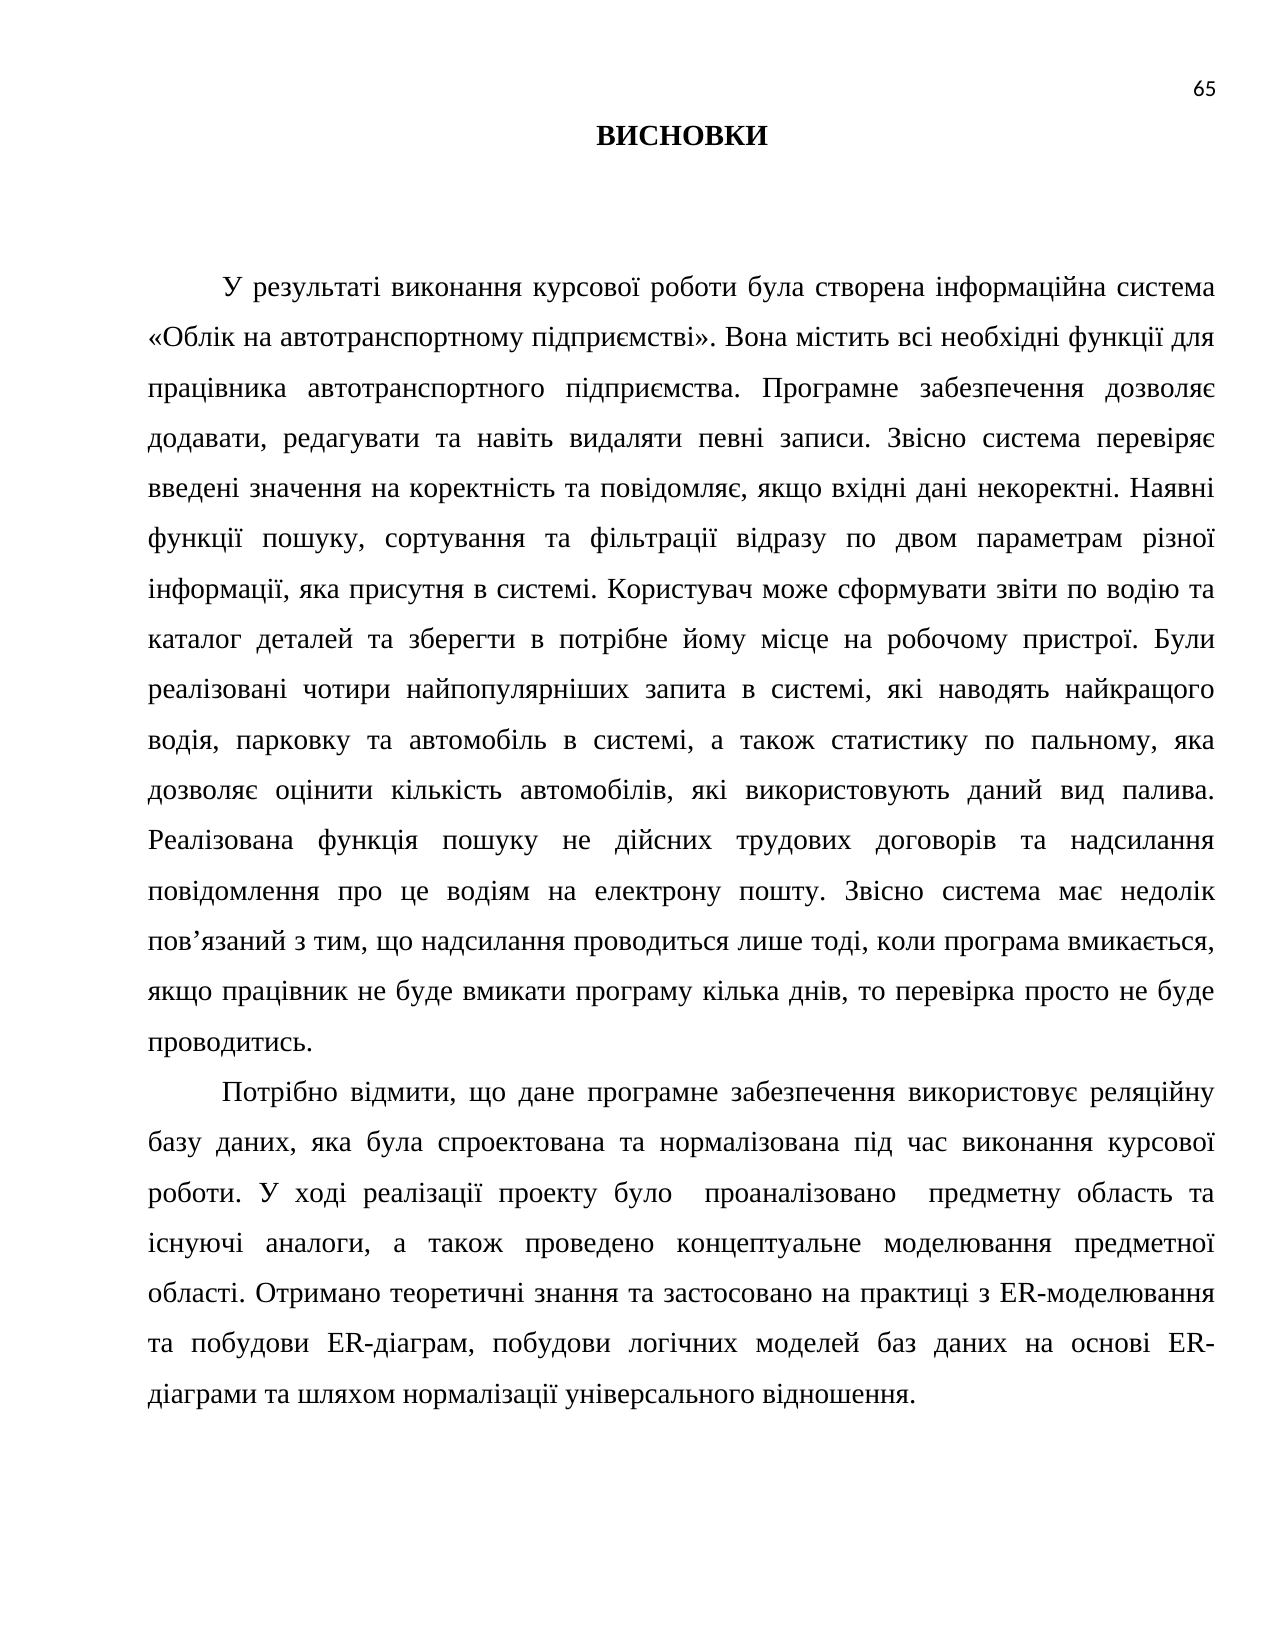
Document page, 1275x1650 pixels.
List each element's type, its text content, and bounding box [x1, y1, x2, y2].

text Потрібно відмити, що дане програмне забезпечення використовує реляційну базу даних, яка була спроектована та нормалізована під час виконання курсової роботи. У ході реалізації проекту було проаналізовано предметну область та існуючі аналоги, а також проведено концептуальне моделювання предметної області. Отримано теоретичні знання та застосовано на практиці з ER-моделювання та побудови ER-діаграм, побудови логічних моделей баз даних на основі ER-діаграми та шляхом нормалізації універсального відношення. [148, 1074, 1216, 1409]
subtitle ВИСНОВКИ [148, 118, 1216, 152]
text У результаті виконання курсової роботи була створена інформаційна система «Облік на автотранспортному підприємстві». Вона містить всі необхідні функції для працівника автотранспортного підприємства. Програмне забезпечення дозволяє додавати, редагувати та навіть видаляти певні записи. Звісно система перевіряє введені значення на коректність та повідомляє, якщо вхідні дані некоректні. Наявні функції пошуку, сортування та фільтрації відразу по двом параметрам різної інформації, яка присутня в системі. Користувач може сформувати звіти по водію та каталог деталей та зберегти в потрібне йому місце на робочому пристрої. Були реалізовані чотири найпопулярніших запита в системі, які наводять найкращого водія, парковку та автомобіль в системі, а також статистику по пальному, яка дозволяє оцінити кількість автомобілів, які використовують даний вид палива. Реалізована функція пошуку не дійсних трудових договорів та надсилання повідомлення про це водіям на електрону пошту. Звісно система має недолік пов’язаний з тим, що надсилання проводиться лише тоді, коли програма вмикається, якщо працівник не буде вмикати програму кілька днів, то перевірка просто не буде проводитись. [148, 269, 1216, 1057]
